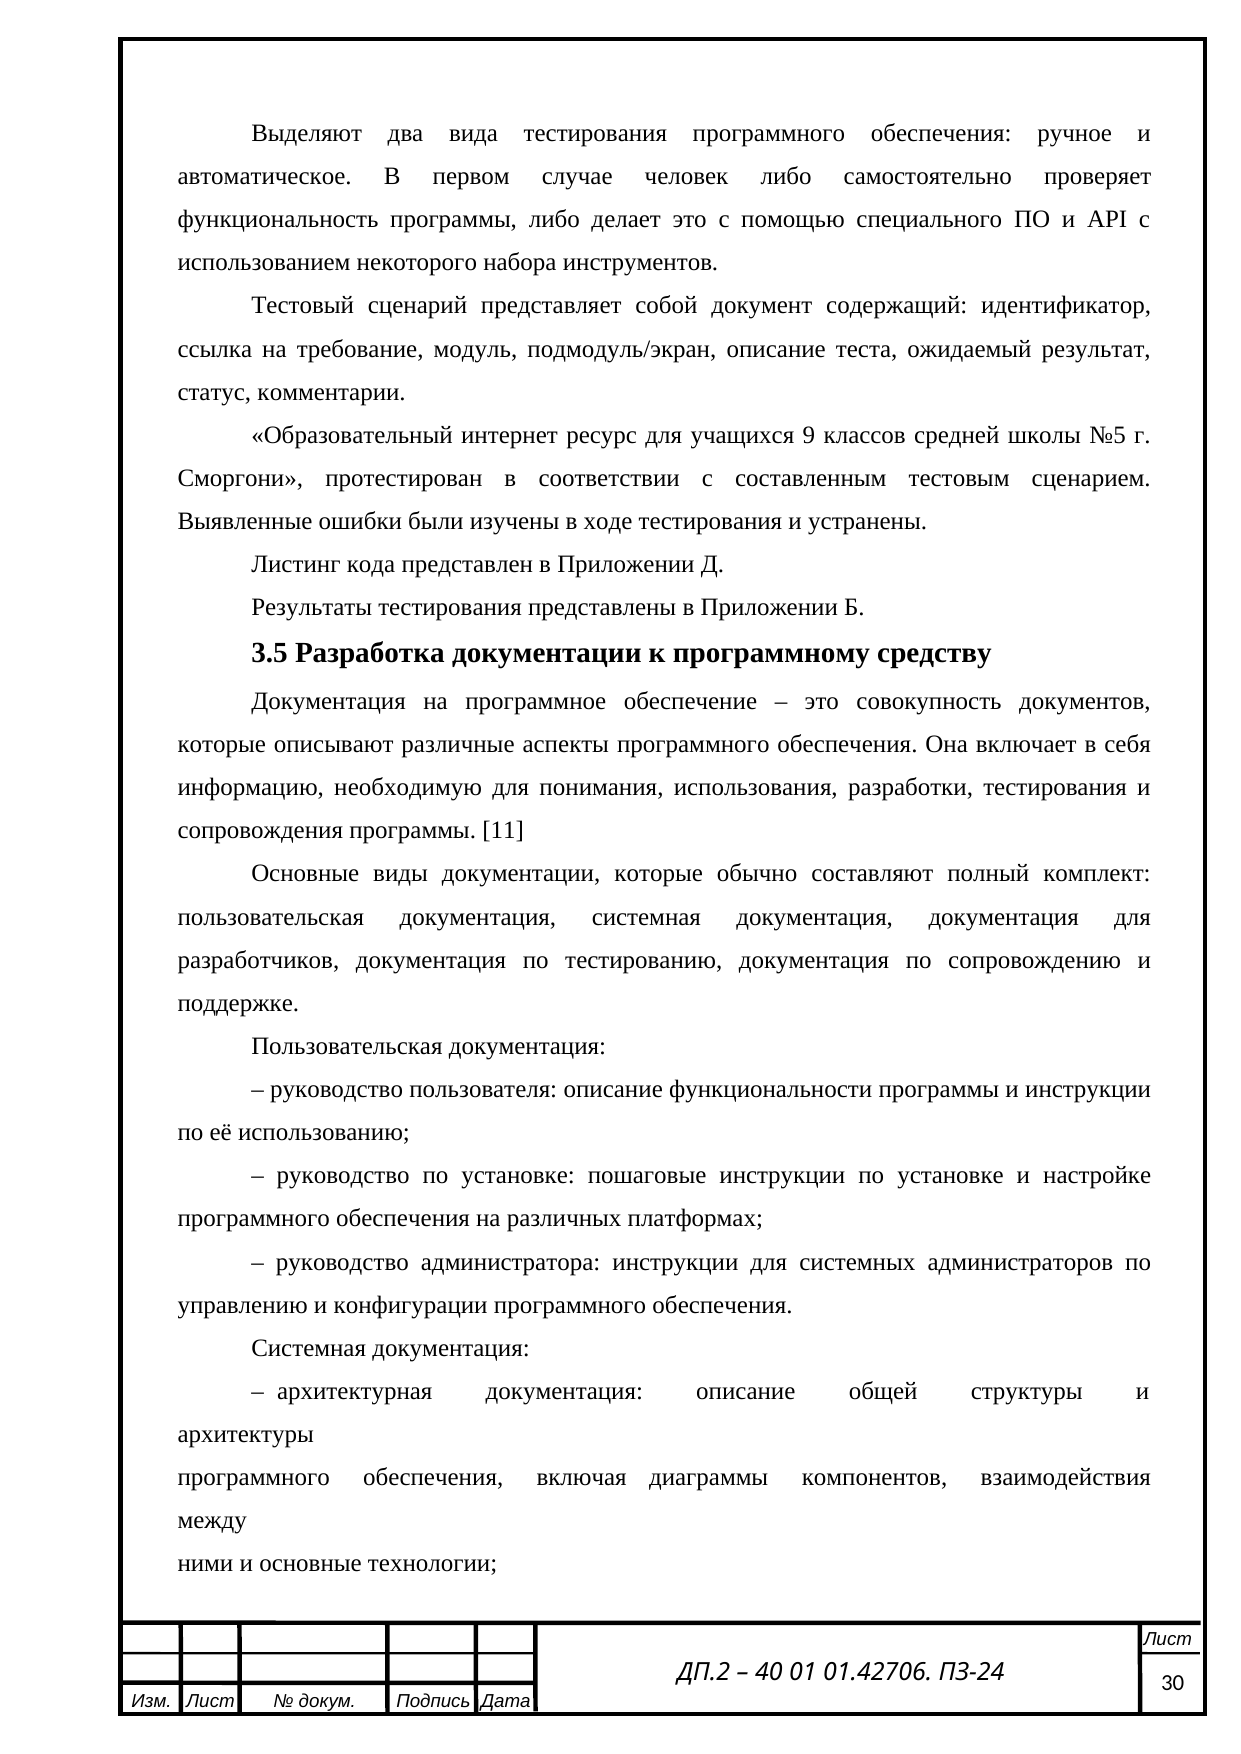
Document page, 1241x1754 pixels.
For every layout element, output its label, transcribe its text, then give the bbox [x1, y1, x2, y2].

list – руководство администратора: инструкции для системных администраторов по управлению и конфигурации программного обеспечения. [177, 1247, 1152, 1318]
picture [243, 1685, 384, 1709]
picture [391, 1685, 474, 1709]
list Документация на программное обеспечение – это совокупность документов, которые описывают различные аспекты программного обеспечения. Она включает в себя информацию, необходимую для понимания, использования, разработки, тестирования и сопровождения программы. [11] [177, 686, 1152, 844]
list Результаты тестирования представлены в Приложении Б. [177, 592, 1152, 621]
list Пользовательская документация: [192, 1031, 1152, 1060]
list – архитектурная документация: описание общей структуры и архитектуры [177, 1376, 1152, 1448]
list Тестовый сценарий представляет собой документ содержащий: идентификатор, ссылка на требование, модуль, подмодуль/экран, описание теста, ожидаемый результат, статус, комментарии. [177, 291, 1152, 406]
picture [484, 1696, 492, 1706]
list – руководство пользователя: описание функциональности программы и инструкции по её использованию; [177, 1074, 1152, 1146]
picture [124, 1685, 179, 1709]
picture [183, 1685, 238, 1709]
list Листинг кода представлен в Приложении Д. [177, 549, 1152, 578]
list Основные виды документации, которые обычно составляют полный комплект: пользовательская документация, системная документация, документация для разработчиков, документация по тестированию, документация по сопровождению и поддержке. [177, 858, 1152, 1017]
list ними и основные технологии; [177, 1548, 1152, 1577]
list Выделяют два вида тестирования программного обеспечения: ручное и автоматическое. В первом случае человек либо самостоятельно проверяет функциональность программы, либо делает это с помощью специального ПО и API с использованием некоторого набора инструментов. [177, 118, 1152, 276]
picture [1145, 1666, 1200, 1699]
picture [1145, 1628, 1200, 1650]
list – руководство по установке: пошаговые инструкции по установке и настройке программного обеспечения на различных платформах; [177, 1160, 1152, 1232]
list 3.5 Разработка документации к программному средству [177, 636, 1152, 669]
list Системная документация: [177, 1333, 1152, 1362]
list «Образовательный интернет ресурс для учащихся 9 классов средней школы №5 г. Сморгони», протестирован в соответствии с составленным тестовым сценарием. Выявленные ошибки были изучены в ходе тестирования и устранены. [177, 420, 1152, 535]
picture [478, 1685, 533, 1709]
list программного обеспечения, включая диаграммы компонентов, взаимодействия между [177, 1462, 1152, 1534]
